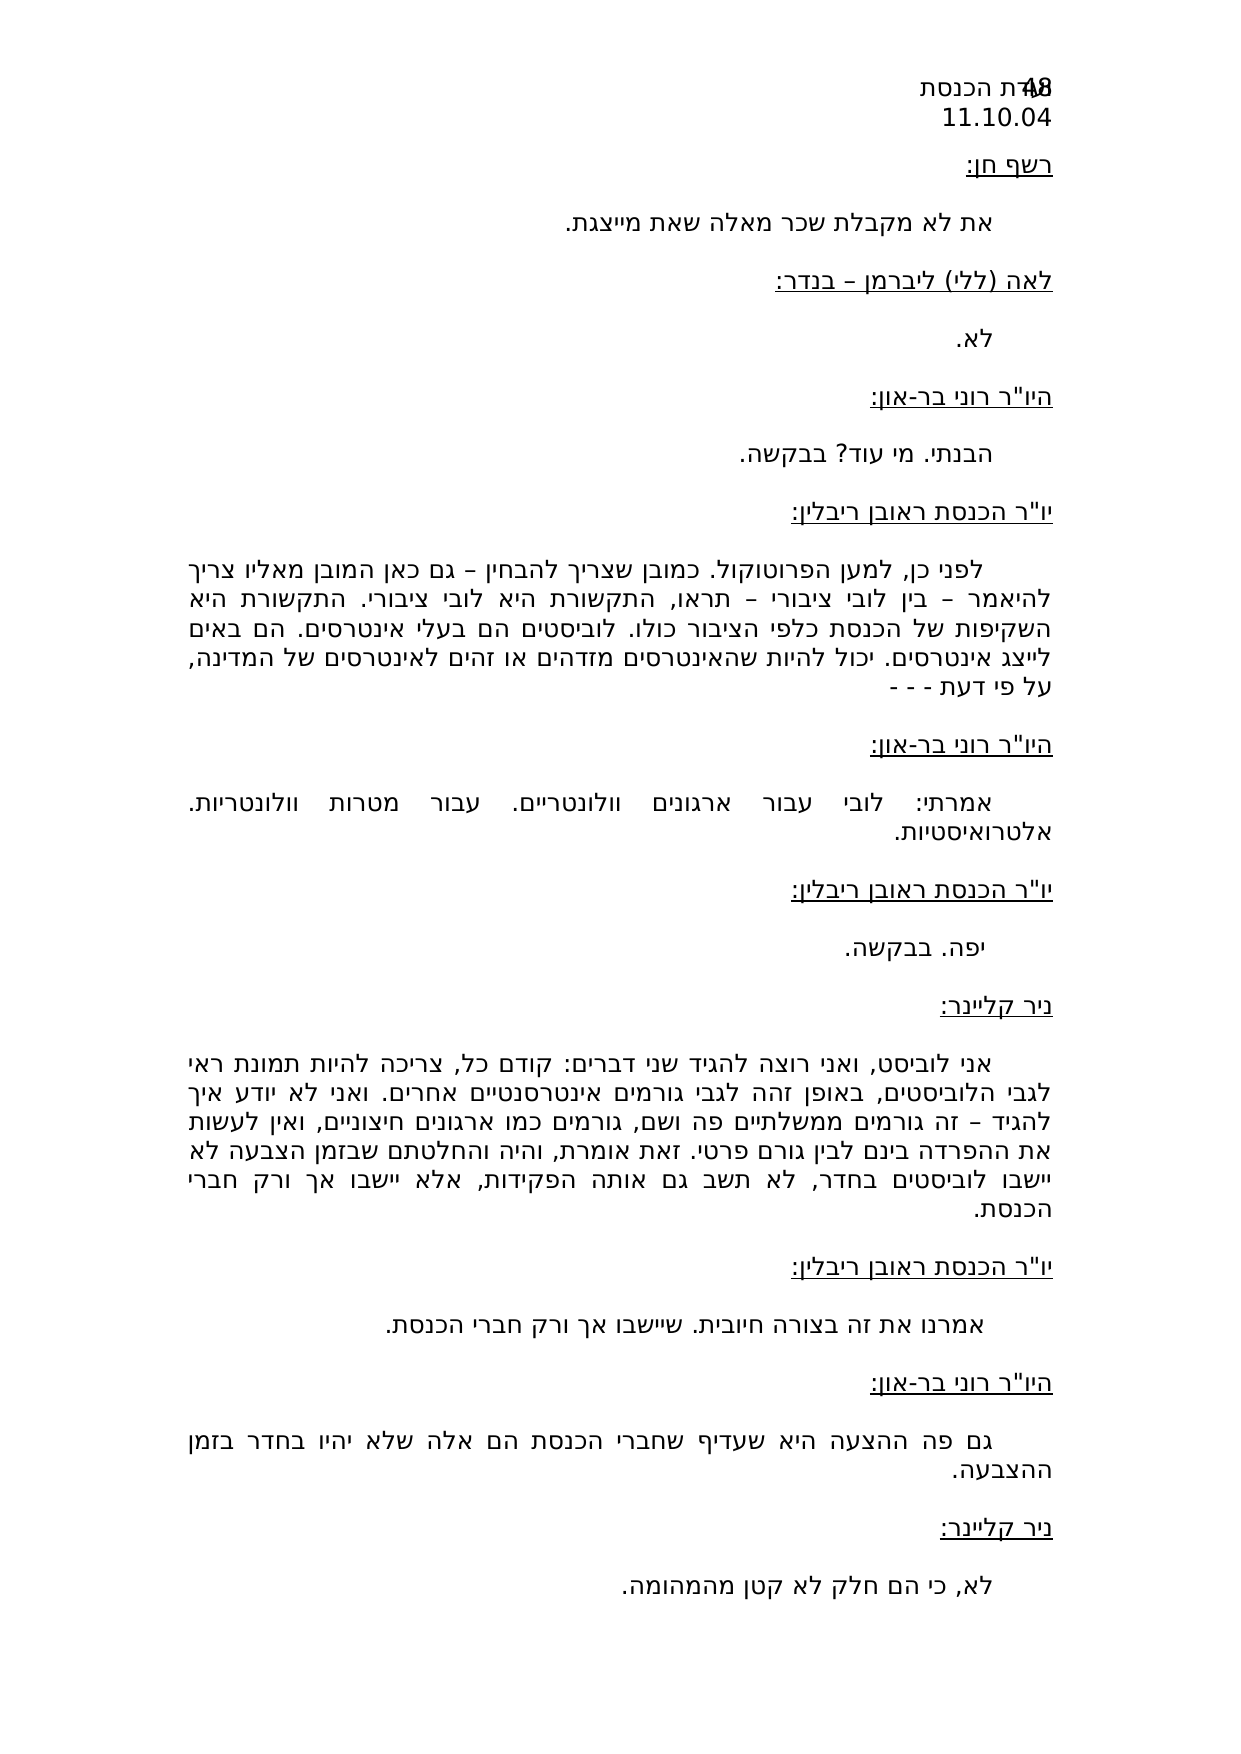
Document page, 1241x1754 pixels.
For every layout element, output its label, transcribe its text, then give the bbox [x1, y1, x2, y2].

text ניר קליינר: [187, 991, 1053, 1020]
text לפני כן, למען הפרוטוקול. כמובן שצריך להבחין – גם כאן המובן מאליו צריך להיאמר – בין לובי ציבורי – תראו, התקשורת היא לובי ציבורי. התקשורת היא השקיפות של הכנסת כלפי הציבור כולו. לוביסטים הם בעלי אינטרסים. הם באים לייצג אינטרסים. יכול להיות שהאינטרסים מזדהים או זהים לאינטרסים של המדינה, על פי דעת - - - [187, 555, 1053, 701]
text יו"ר הכנסת ראובן ריבלין: [187, 497, 1053, 527]
text יו"ר הכנסת ראובן ריבלין: [187, 875, 1053, 904]
text יפה. בבקשה. [187, 933, 1053, 962]
text גם פה ההצעה היא שעדיף שחברי הכנסת הם אלה שלא יהיו בחדר בזמן ההצבעה. [187, 1426, 1053, 1484]
text אני לוביסט, ואני רוצה להגיד שני דברים: קודם כל, צריכה להיות תמונת ראי לגבי הלוביסטים, באופן זהה לגבי גורמים אינטרסנטיים אחרים. ואני לא יודע איך להגיד – זה גורמים ממשלתיים פה ושם, גורמים כמו ארגונים חיצוניים, ואין לעשות את ההפרדה בינם לבין גורם פרטי. זאת אומרת, והיה והחלטתם שבזמן הצבעה לא יישבו לוביסטים בחדר, לא תשב גם אותה הפקידות, אלא יישבו אך ורק חברי הכנסת. [187, 1049, 1053, 1224]
text רשף חן: [187, 150, 1053, 179]
text היו"ר רוני בר-און: [187, 382, 1053, 411]
text ניר קליינר: [187, 1513, 1053, 1542]
text יו"ר הכנסת ראובן ריבלין: [187, 1252, 1053, 1282]
text היו"ר רוני בר-און: [187, 730, 1053, 759]
text לא, כי הם חלק לא קטן מהמהומה. [187, 1571, 1053, 1600]
text לא. [187, 324, 1053, 353]
text את לא מקבלת שכר מאלה שאת מייצגת. [187, 208, 1053, 237]
text היו"ר רוני בר-און: [187, 1368, 1053, 1397]
text אמרנו את זה בצורה חיובית. שיישבו אך ורק חברי הכנסת. [187, 1310, 1053, 1339]
text הבנתי. מי עוד? בבקשה. [187, 439, 1053, 469]
text אמרתי: לובי עבור ארגונים וולונטריים. עבור מטרות וולונטריות. אלטרואיסטיות. [187, 788, 1053, 846]
text לאה (ללי) ליברמן – בנדר: [187, 266, 1053, 295]
